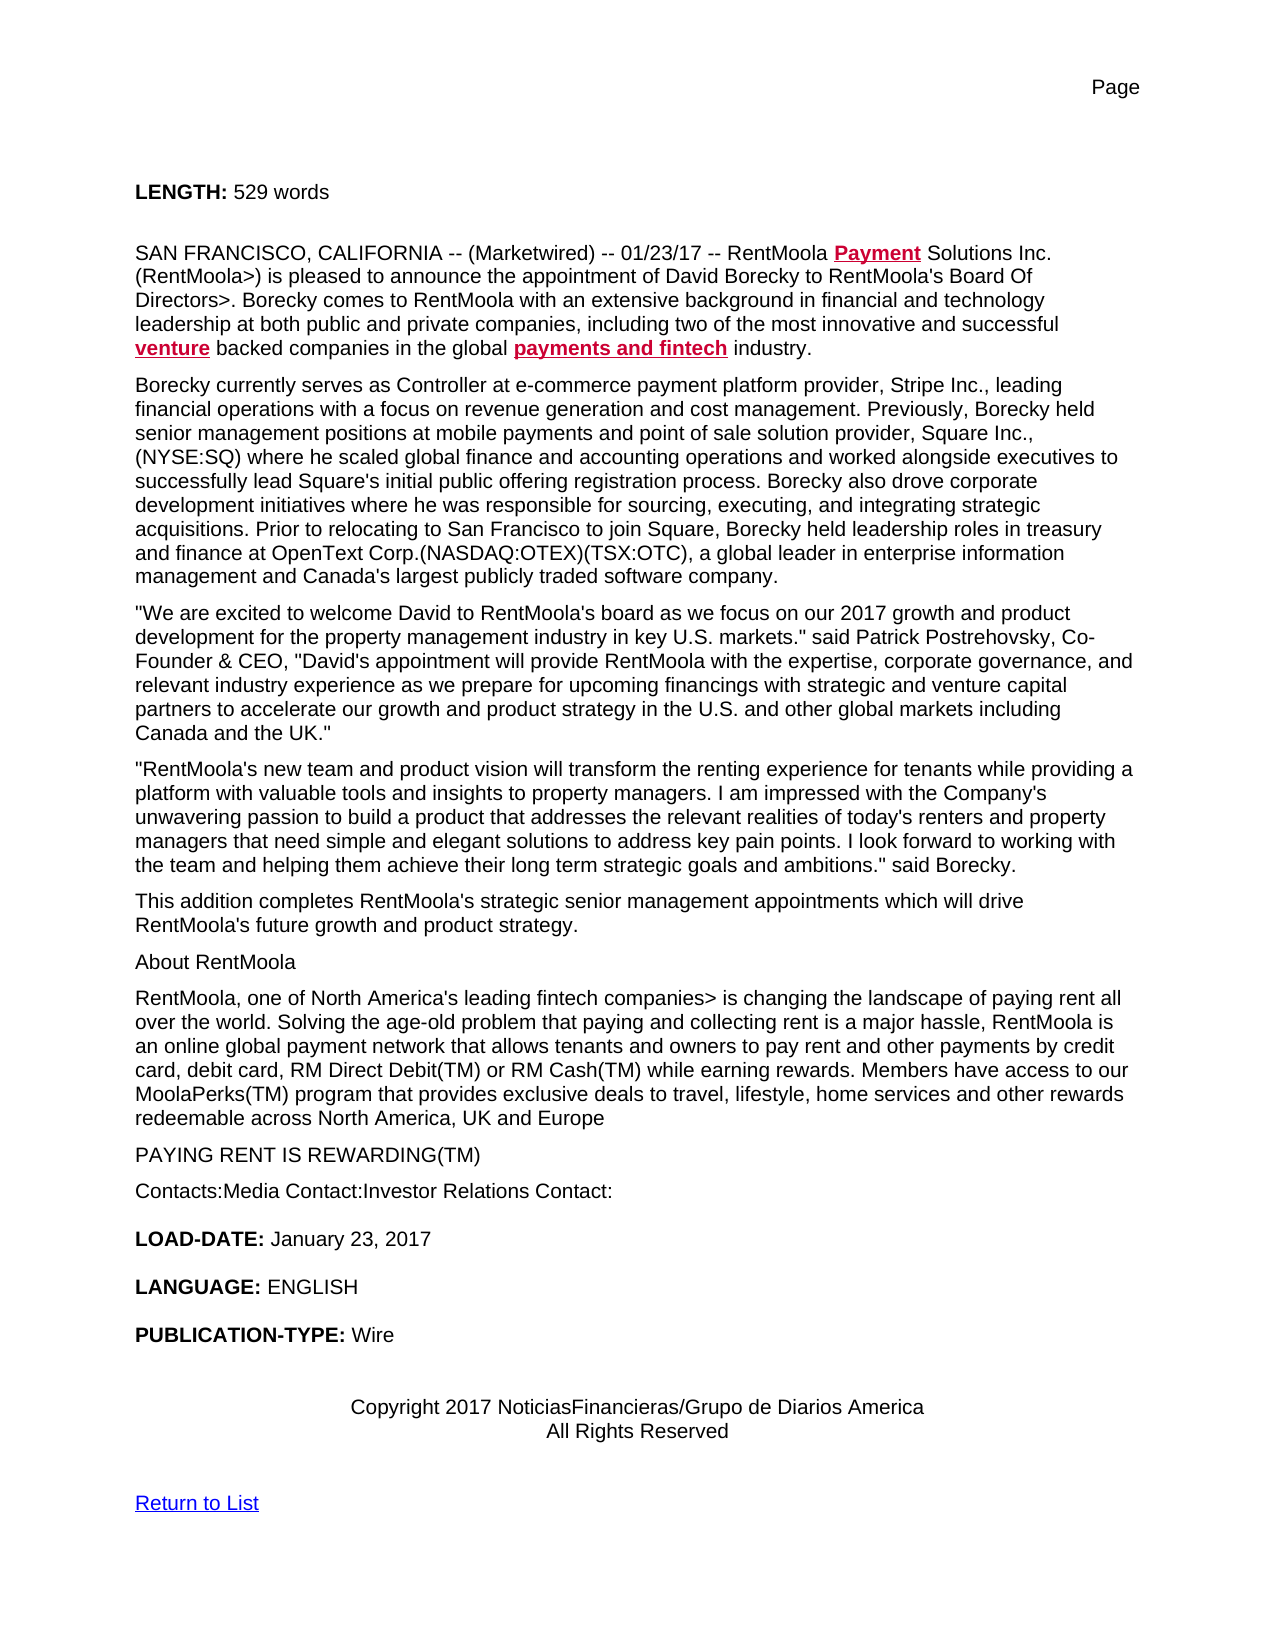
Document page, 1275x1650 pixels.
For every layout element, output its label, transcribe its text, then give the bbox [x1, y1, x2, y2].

text All Rights Reserved [135, 1418, 1140, 1442]
text This addition completes RentMoola's strategic senior management appointments which will drive RentMoola's future growth and product strategy. [135, 889, 1140, 937]
text PAYING RENT IS REWARDING(TM) [135, 1142, 1140, 1166]
text Contacts:Media Contact:Investor Relations Contact: [135, 1179, 1140, 1203]
text LOAD-DATE: January 23, 2017 [135, 1227, 1140, 1251]
text Copyright 2017 NoticiasFinancieras/Grupo de Diarios America [135, 1394, 1140, 1418]
text Return to List [135, 1490, 1140, 1514]
text "RentMoola's new team and product vision will transform the renting experience for tenants while providing a platform with valuable tools and insights to property managers. I am impressed with the Company's unwavering passion to build a product that addresses the relevant realities of today's renters and property managers that need simple and elegant solutions to address key pain points. I look forward to working with the team and helping them achieve their long term strategic goals and ambitions." said Borecky. [135, 757, 1140, 877]
text PUBLICATION-TYPE: Wire [135, 1323, 1140, 1347]
text "We are excited to welcome David to RentMoola's board as we focus on our 2017 growth and product development for the property management industry in key U.S. markets." said Patrick Postrehovsky, Co-Founder & CEO, "David's appointment will provide RentMoola with the expertise, corporate governance, and relevant industry experience as we prepare for upcoming financings with strategic and venture capital partners to accelerate our growth and product strategy in the U.S. and other global markets including Canada and the UK." [135, 601, 1140, 744]
text LANGUAGE: ENGLISH [135, 1275, 1140, 1299]
text SAN FRANCISCO, CALIFORNIA -- (Marketwired) -- 01/23/17 -- RentMoola Payment Solutions Inc. (RentMoola>) is pleased to announce the appointment of David Borecky to RentMoola's Board Of Directors>. Borecky comes to RentMoola with an extensive background in financial and technology leadership at both public and private companies, including two of the most innovative and successful venture backed companies in the global payments and fintech industry. [135, 240, 1140, 360]
text About RentMoola [135, 950, 1140, 974]
text RentMoola, one of North America's leading fintech companies> is changing the landscape of paying rent all over the world. Solving the age-old problem that paying and collecting rent is a major hassle, RentMoola is an online global payment network that allows tenants and owners to pay rent and other payments by credit card, debit card, RM Direct Debit(TM) or RM Cash(TM) while earning rewards. Members have access to our MoolaPerks(TM) program that provides exclusive deals to travel, lifestyle, home services and other rewards redeemable across North America, UK and Europe [135, 986, 1140, 1130]
text Borecky currently serves as Controller at e-commerce payment platform provider, Stripe Inc., leading financial operations with a focus on revenue generation and cost management. Previously, Borecky held senior management positions at mobile payments and point of sale solution provider, Square Inc., (NYSE:SQ) where he scaled global finance and accounting operations and worked alongside executives to successfully lead Square's initial public offering registration process. Borecky also drove corporate development initiatives where he was responsible for sourcing, executing, and integrating strategic acquisitions. Prior to relocating to San Francisco to join Square, Borecky held leadership roles in treasury and finance at OpenText Corp.(NASDAQ:OTEX)(TSX:OTC), a global leader in enterprise information management and Canada's largest publicly traded software company. [135, 373, 1140, 588]
text LENGTH: 529 words [135, 180, 1140, 204]
